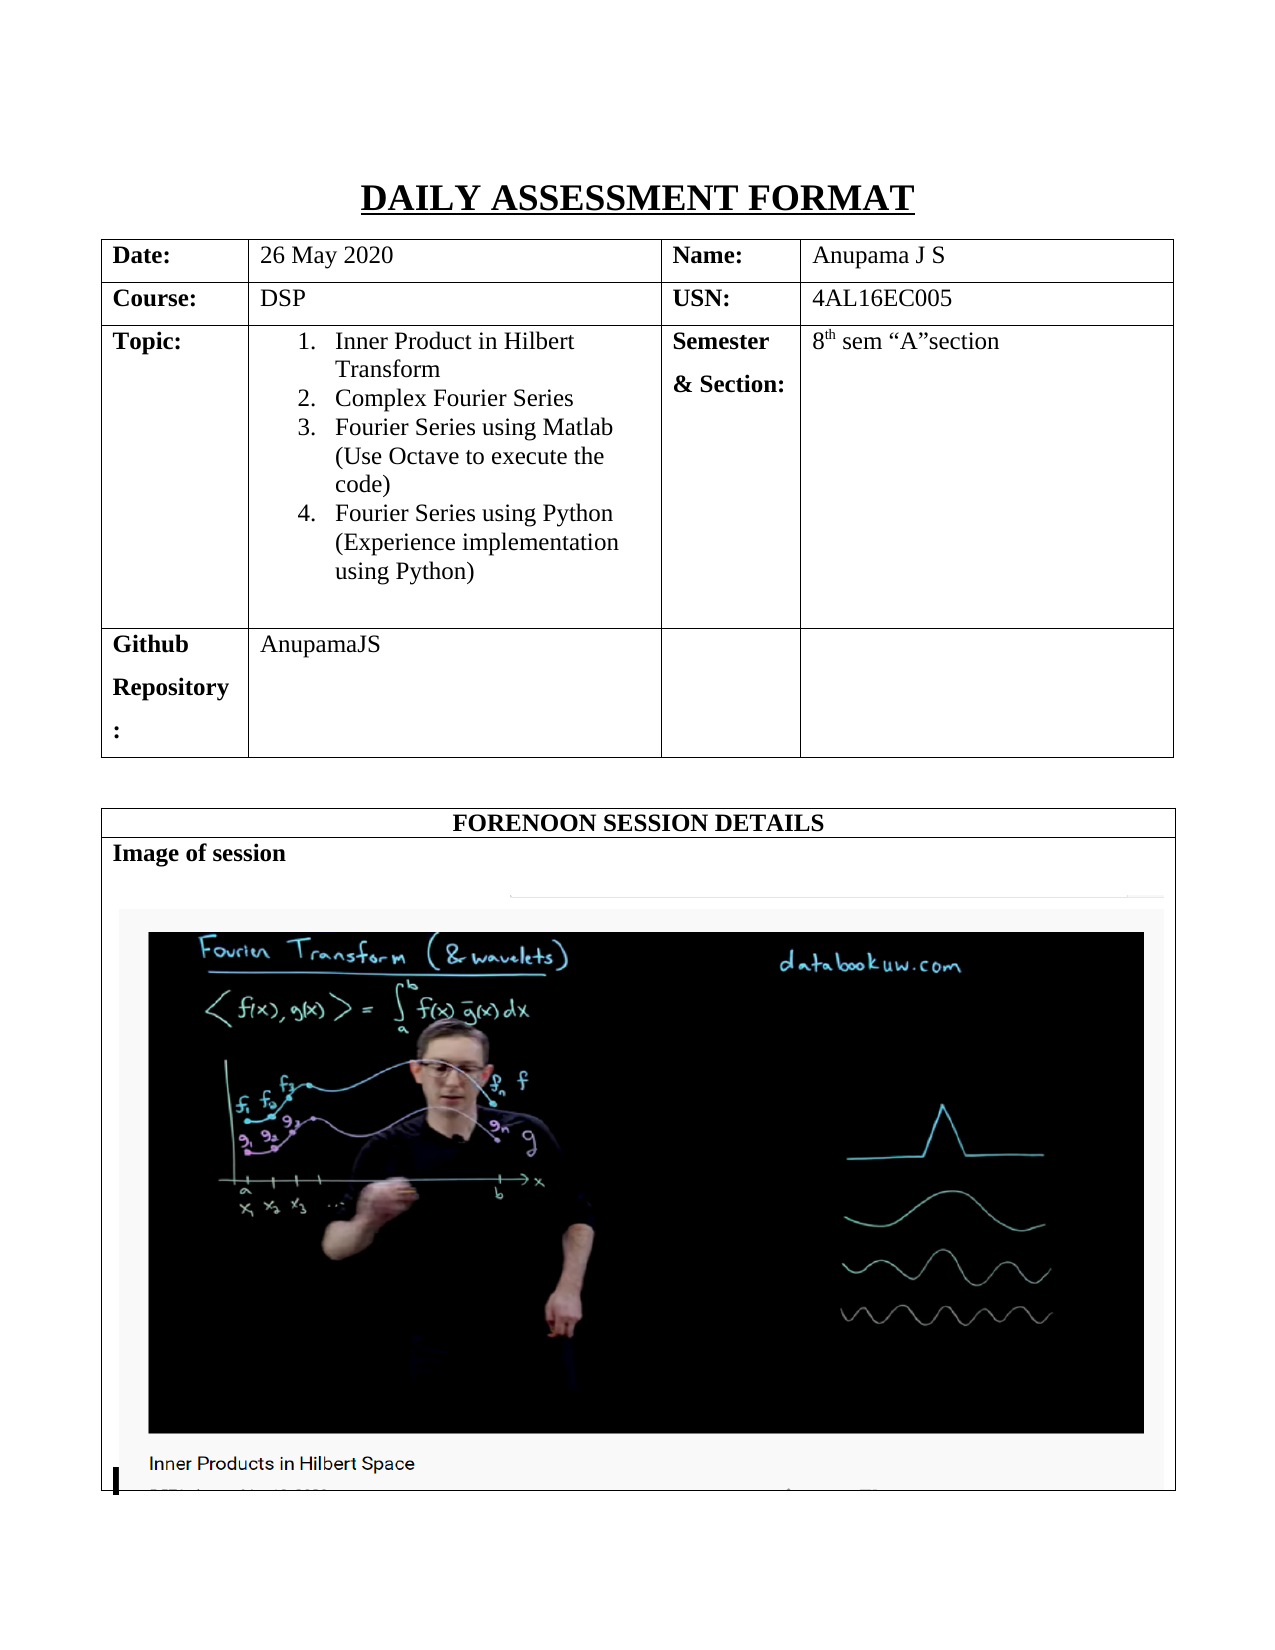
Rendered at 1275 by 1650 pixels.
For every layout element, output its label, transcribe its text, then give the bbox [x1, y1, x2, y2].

table_header Date: [102, 240, 248, 282]
table_cell Topic: [102, 326, 248, 628]
text DAILY ASSESSMENT FORMAT [112, 176, 1162, 219]
table_cell Semester & Section: [662, 326, 800, 628]
table_header Name: [662, 240, 800, 282]
table_header Anupama J S [801, 240, 1173, 282]
table_header 26 May 2020 [249, 240, 661, 282]
table_cell AnupamaJS [249, 629, 661, 757]
picture [118, 895, 1164, 1490]
table_cell DSP [249, 283, 661, 325]
table_cell Course: [102, 283, 248, 325]
table_cell 8th sem “A”section [801, 326, 1173, 628]
table_cell 4AL16EC005 [801, 283, 1173, 325]
table_header FORENOON SESSION DETAILS [102, 809, 1175, 837]
table_cell [662, 629, 800, 757]
table_cell [801, 629, 1173, 757]
table_cell Inner Product in Hilbert Transform Complex Fourier Series Fourier Series using Matlab (Use Octave to execute the code) Fourier Series using Python (Experience implementation using Python) [249, 326, 661, 628]
table_cell Github Repository: [102, 629, 248, 757]
table_cell USN: [662, 283, 800, 325]
table_cell Image of session [102, 838, 1175, 1490]
